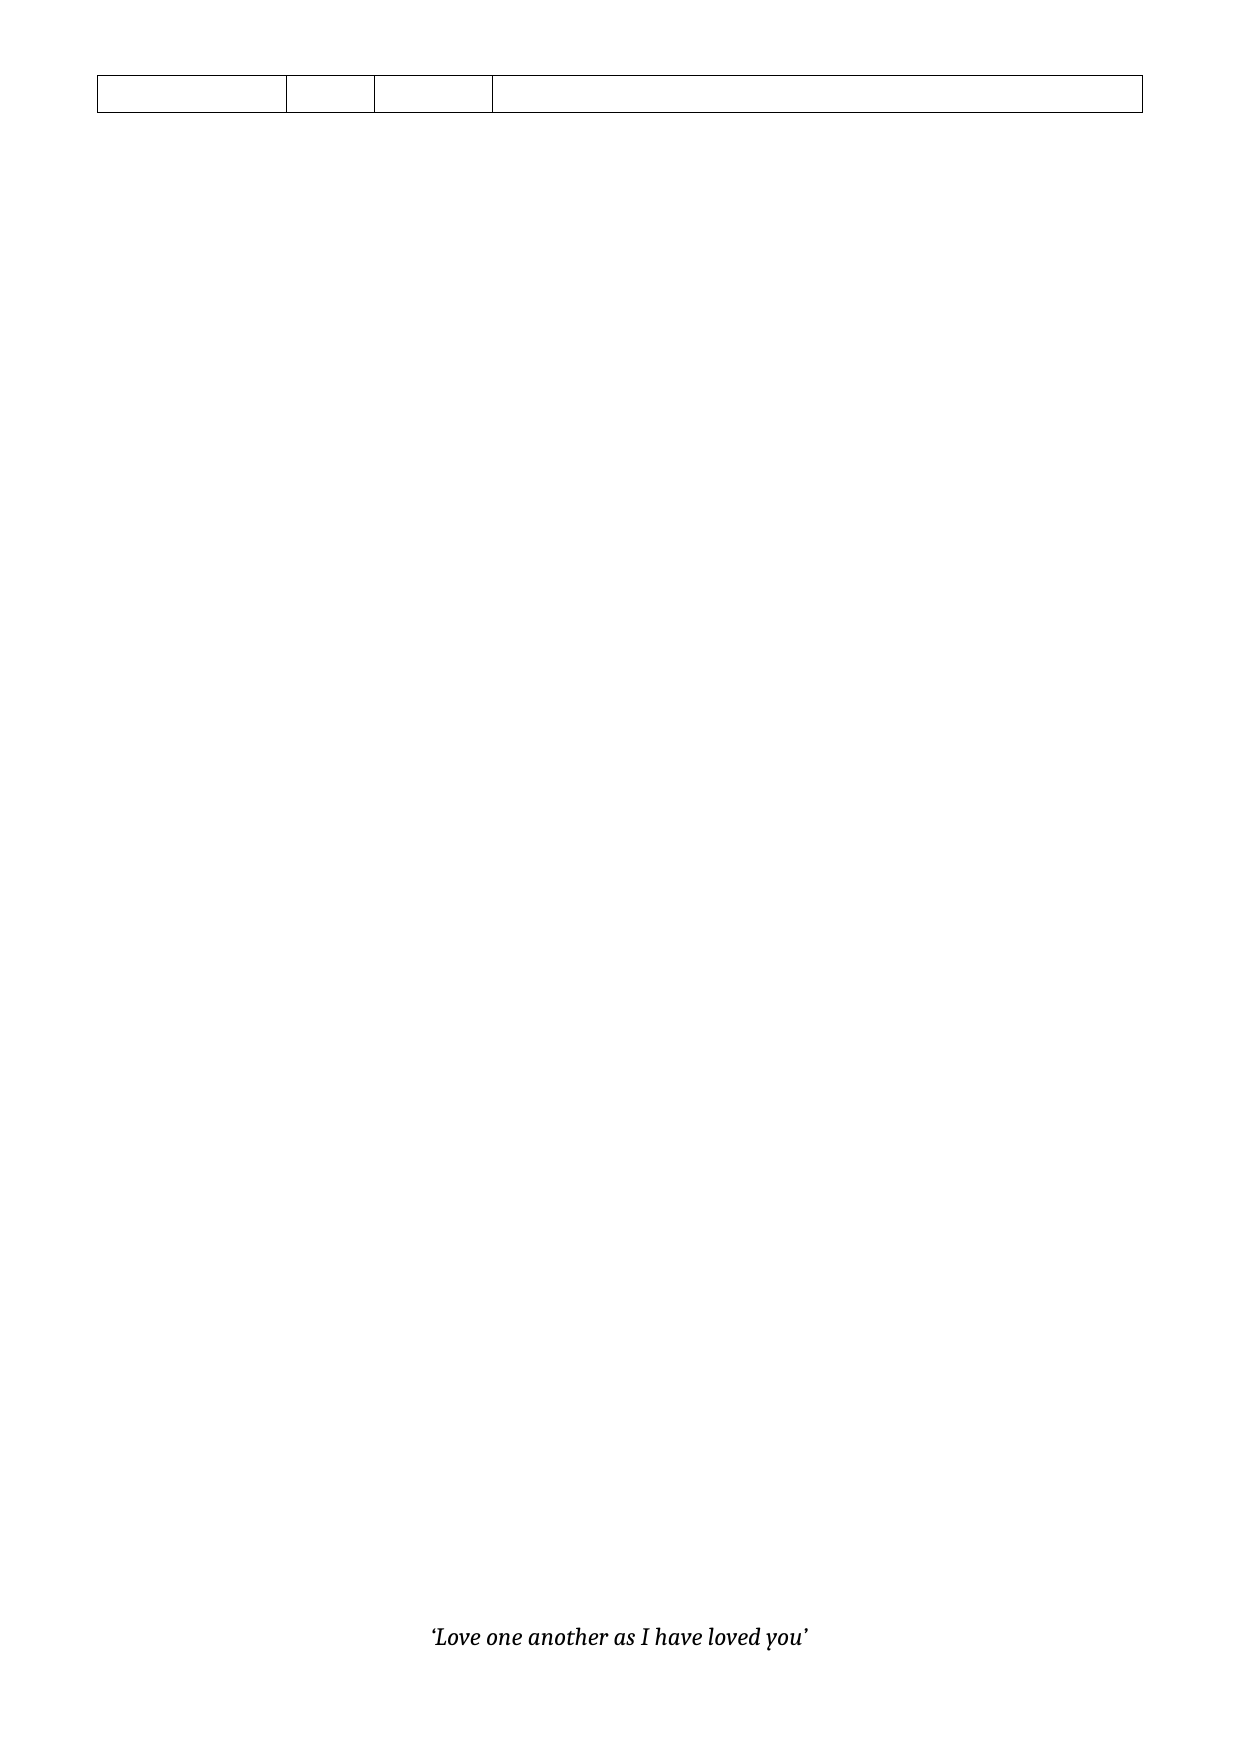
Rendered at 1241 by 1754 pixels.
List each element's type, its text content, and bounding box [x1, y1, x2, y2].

table_cell [493, 76, 1142, 112]
table_cell Spanish [98, 76, 286, 112]
table_cell [375, 76, 492, 112]
table_cell [287, 76, 374, 112]
